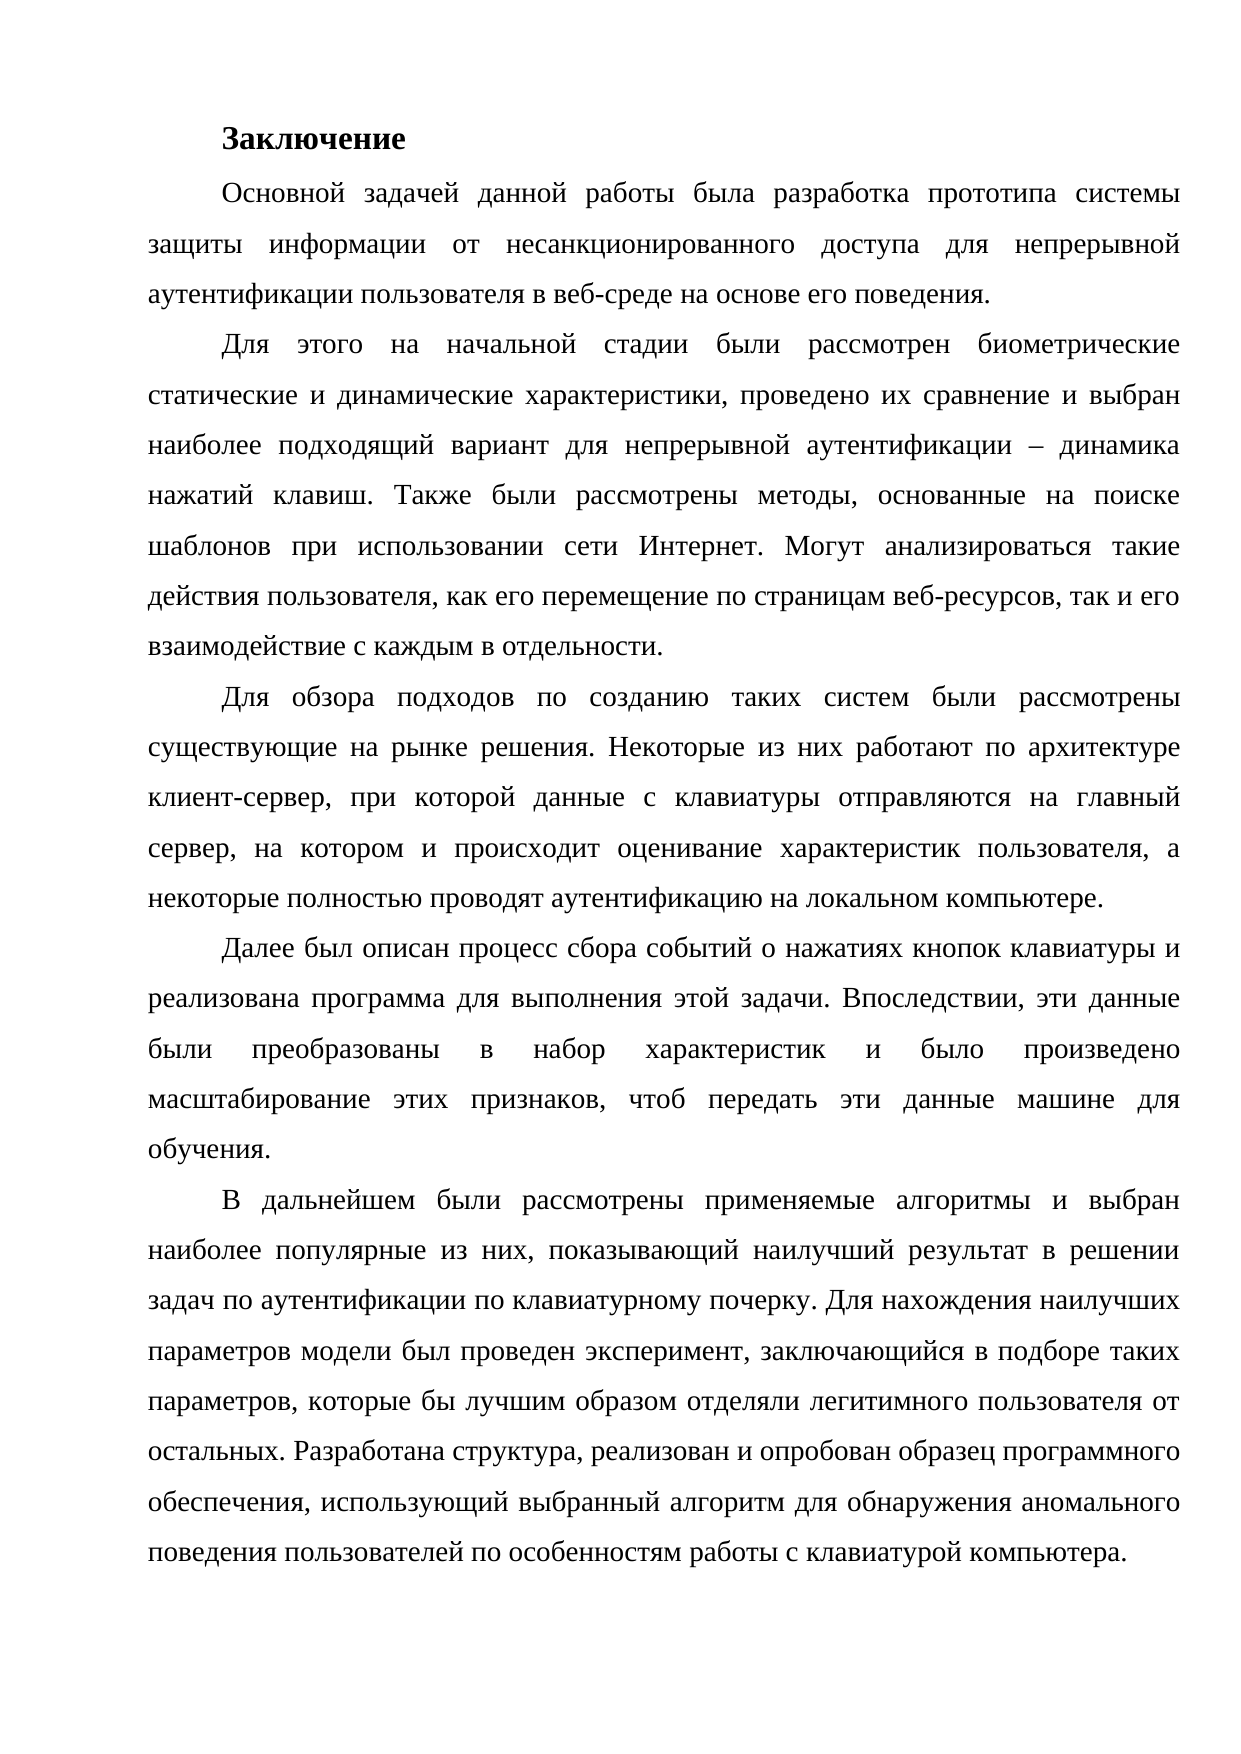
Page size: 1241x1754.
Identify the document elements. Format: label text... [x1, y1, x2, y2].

subtitle Заключение [148, 118, 1181, 156]
text Для этого на начальной стадии были рассмотрен биометрические статические и динамические характеристики, проведено их сравнение и выбран наиболее подходящий вариант для непрерывной аутентификации – динамика нажатий клавиш. Также были рассмотрены методы, основанные на поиске шаблонов при использовании сети Интернет. Могут анализироваться такие действия пользователя, как его перемещение по страницам веб-ресурсов, так и его взаимодействие с каждым в отдельности. [148, 327, 1181, 662]
text Для обзора подходов по созданию таких систем были рассмотрены существующие на рынке решения. Некоторые из них работают по архитектуре клиент-сервер, при которой данные с клавиатуры отправляются на главный сервер, на котором и происходит оценивание характеристик пользователя, а некоторые полностью проводят аутентификацию на локальном компьютере. [148, 679, 1181, 913]
text Далее был описан процесс сбора событий о нажатиях кнопок клавиатуры и реализована программа для выполнения этой задачи. Впоследствии, эти данные были преобразованы в набор характеристик и было произведено масштабирование этих признаков, чтоб передать эти данные машине для обучения. [148, 930, 1181, 1165]
text Основной задачей данной работы была разработка прототипа системы защиты информации от несанкционированного доступа для непрерывной аутентификации пользователя в веб-среде на основе его поведения. [148, 176, 1181, 310]
text В дальнейшем были рассмотрены применяемые алгоритмы и выбран наиболее популярные из них, показывающий наилучший результат в решении задач по аутентификации по клавиатурному почерку. Для нахождения наилучших параметров модели был проведен эксперимент, заключающийся в подборе таких параметров, которые бы лучшим образом отделяли легитимного пользователя от остальных. Разработана структура, реализован и опробован образец программного обеспечения, использующий выбранный алгоритм для обнаружения аномального поведения пользователей по особенностям работы с клавиатурой компьютера. [148, 1182, 1181, 1568]
